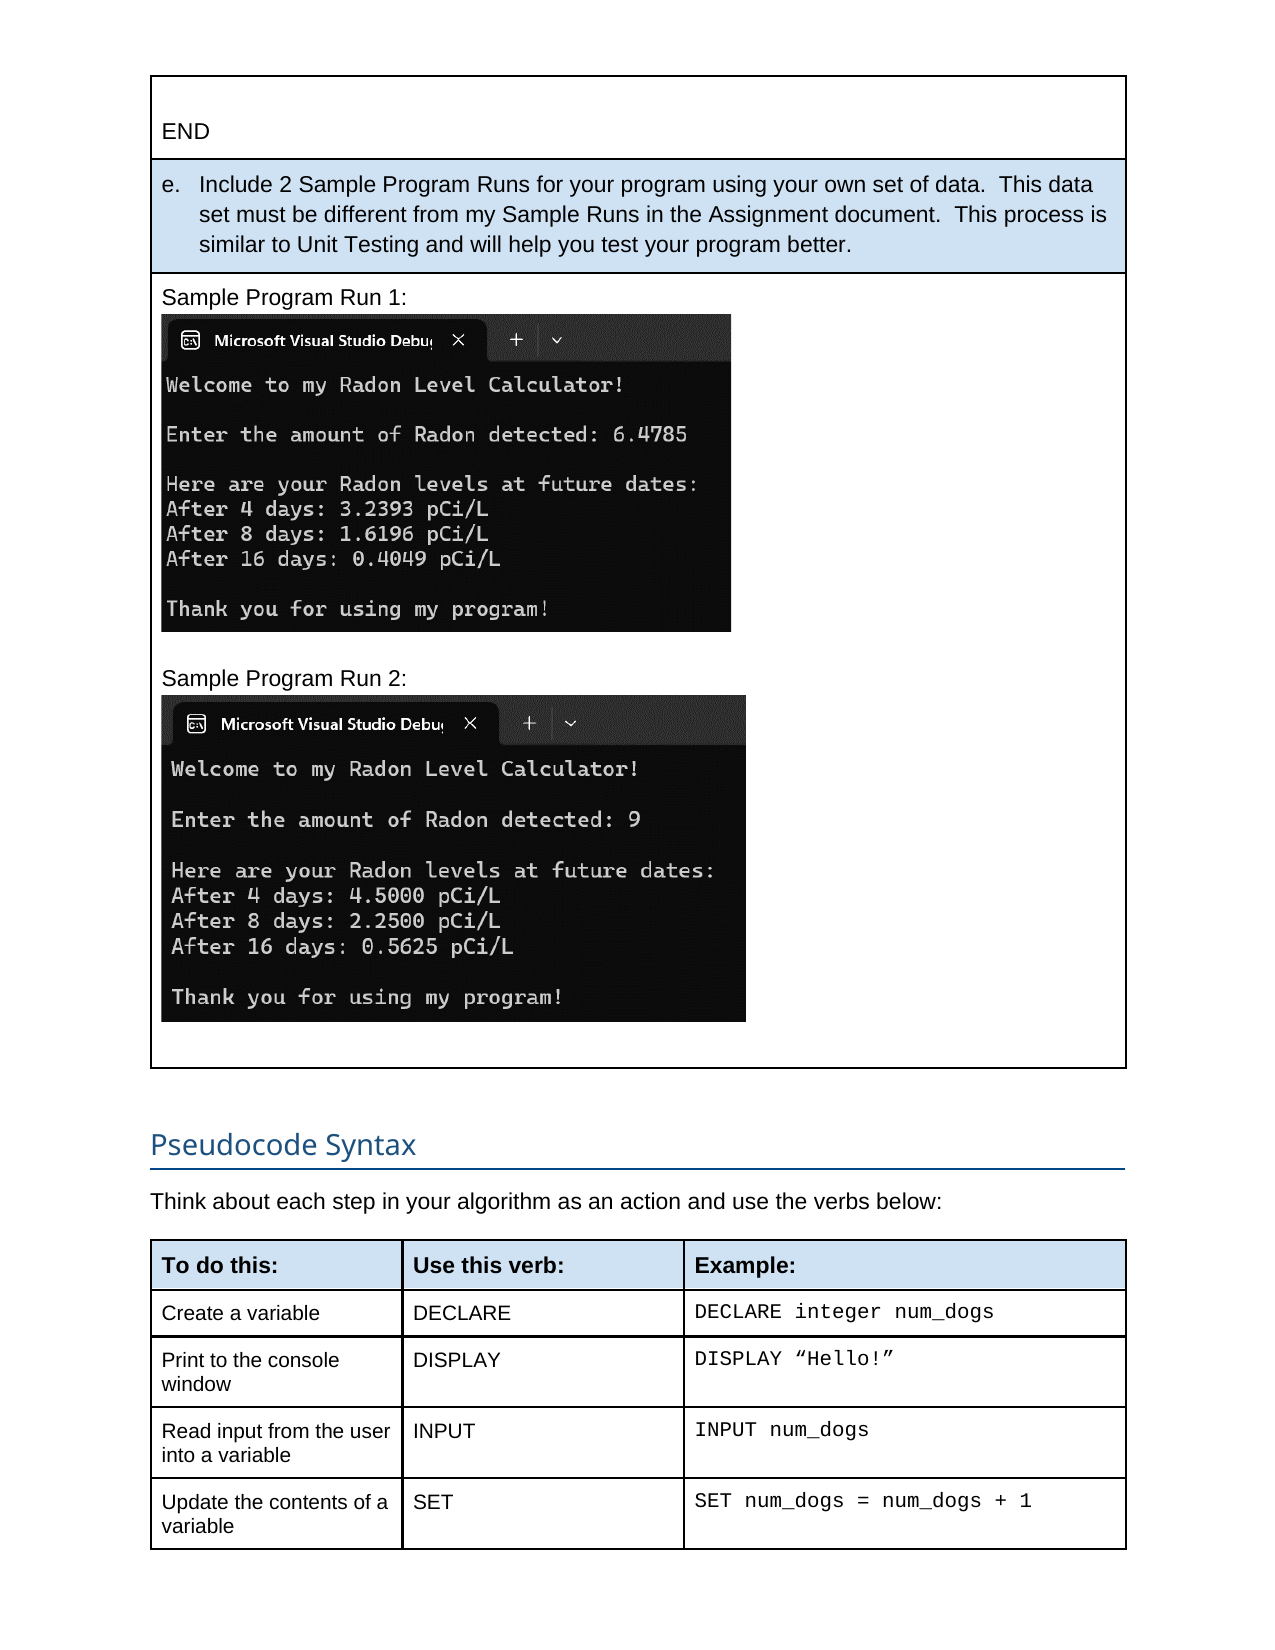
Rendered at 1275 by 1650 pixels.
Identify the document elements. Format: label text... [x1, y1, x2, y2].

table_cell DISPLAY “Hello!” [685, 1338, 1125, 1406]
table_cell INPUT num_dogs [685, 1408, 1125, 1477]
text Think about each step in your algorithm as an action and use the verbs below: [150, 1188, 1125, 1214]
picture [161, 695, 746, 1022]
table_cell Read input from the user into a variable [152, 1408, 401, 1477]
table_cell Print to the console window [152, 1338, 401, 1406]
table_cell DISPLAY [404, 1338, 683, 1406]
table_header Example: [685, 1241, 1125, 1288]
table_header To do this: [152, 1241, 401, 1288]
table_cell SET [404, 1479, 683, 1548]
table_cell Update the contents of a variable [152, 1479, 401, 1548]
subtitle Pseudocode Syntax [150, 1124, 1125, 1168]
table_cell Include 2 Sample Program Runs for your program using your own set of data. This data set must be different from my Sample Runs in the Assignment document. This process is similar to Unit Testing and will help you test your program better. [152, 160, 1125, 272]
table_cell DECLARE integer num_dogs [685, 1291, 1125, 1335]
table_cell Sample Program Run 1: Sample Program Run 2: [152, 274, 1125, 1067]
picture [161, 314, 732, 632]
table_cell INPUT [404, 1408, 683, 1477]
table_cell Create a variable [152, 1291, 401, 1335]
table_cell DECLARE [404, 1291, 683, 1335]
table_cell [152, 77, 1125, 158]
table_cell SET num_dogs = num_dogs + 1 [685, 1479, 1125, 1548]
table_header Use this verb: [404, 1241, 683, 1288]
